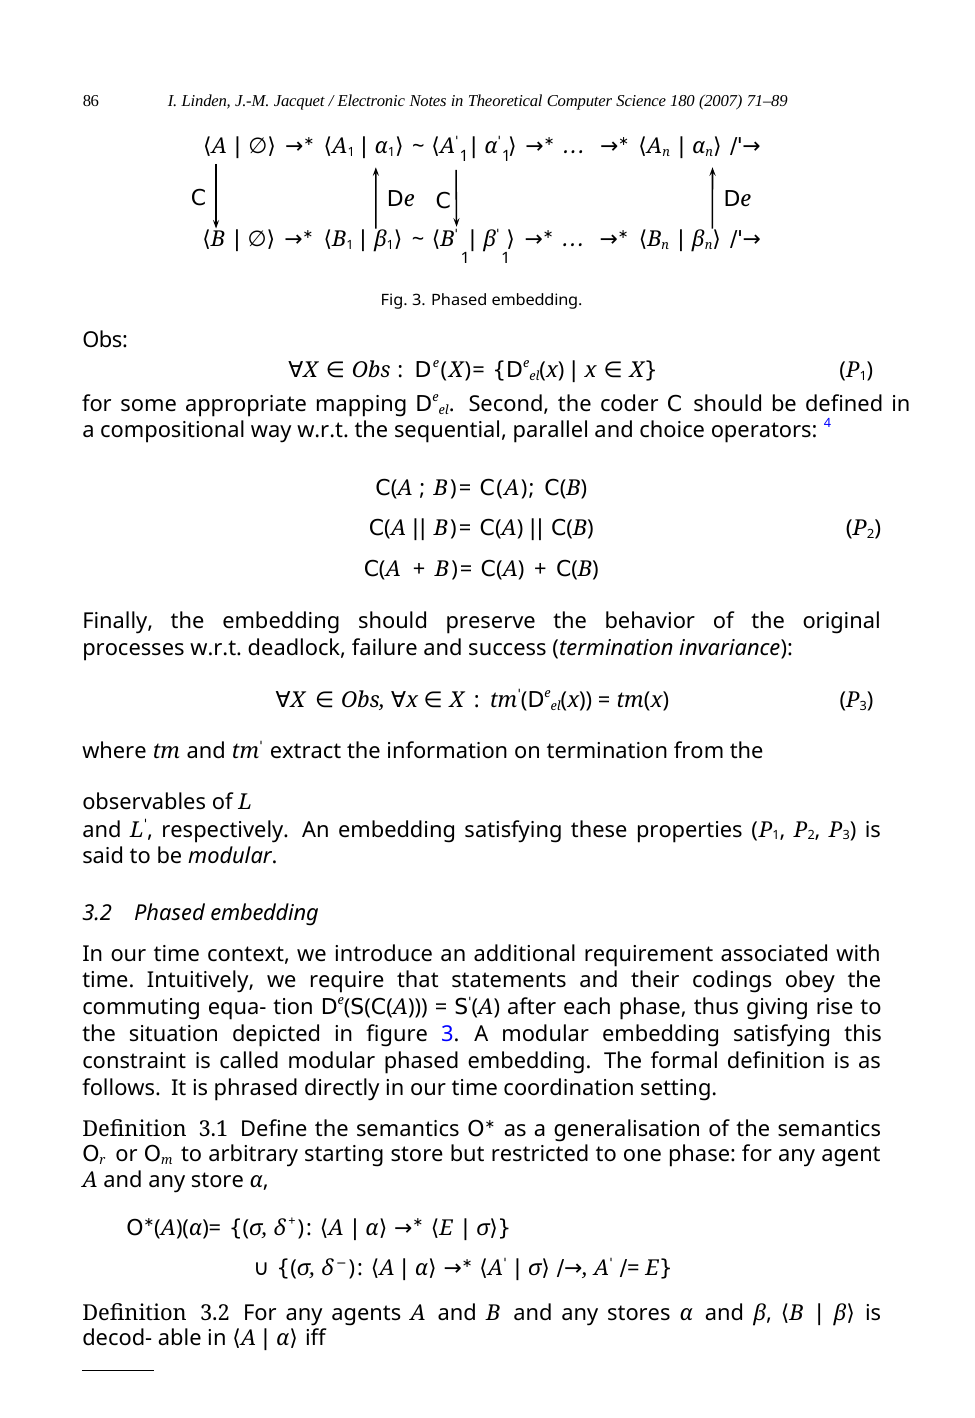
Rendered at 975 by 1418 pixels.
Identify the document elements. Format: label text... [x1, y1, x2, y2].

text ⟨B | ∅⟩ →∗ ⟨B1 | β1⟩ ~ ⟨B' | β' ⟩ →∗ ... →∗ ⟨Bn | βn⟩ /'→ [693, 232, 892, 250]
text ∀X ∈ Obs, ∀x ∈ X : tm'(Deel(x)) = tm(x) (P3) where tm and tm' extract the information on termination from the observables of L [82, 663, 881, 816]
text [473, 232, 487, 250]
text Finally, the embedding should preserve the behavior of the original processes w.r.t. deadlock, failure and success (termination invariance): [82, 608, 881, 661]
text Fig. 3. Phased embedding. [71, 288, 892, 310]
text (P2) [619, 512, 881, 542]
text In our time context, we introduce an additional requirement associated with time. Intuitively, we require that statements and their codings obey the commuting equa- tion De(S(C(A))) = S'(A) after each phase, thus giving rise to the situation depicted in figure 3. A modular embedding satisfying this constraint is called modular phased embedding. The formal definition is as follows. It is phrased directly in our time coordination setting. [82, 940, 882, 1102]
text C De C De [71, 183, 871, 214]
text ∀X ∈ Obs : De(X)= {Deel(x) | x ∈ X} (P1) [288, 354, 919, 384]
text for some appropriate mapping Deel. Second, the coder C should be defined in a compositional way w.r.t. the sequential, parallel and choice operators: 4 [82, 390, 919, 444]
text C(A || B)= C(A) || C(B) [348, 512, 614, 542]
text Obs: [82, 324, 131, 354]
text ⟨A | ∅⟩ →∗ ⟨A1 | α1⟩ ~ ⟨A' | α' ⟩ →∗ ... →∗ ⟨An | αn⟩ /'→ [71, 131, 893, 160]
text C(A ; B)= C(A); C(B) [348, 472, 614, 502]
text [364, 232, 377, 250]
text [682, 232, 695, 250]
list Phased embedding [82, 897, 919, 927]
text 1 1 [460, 250, 919, 267]
text ∪ {(σ, δ−): ⟨A | α⟩ →∗ ⟨A' | σ⟩ /→, A' /= E} [253, 1252, 919, 1282]
text C(A + B)= C(A) + C(B) [348, 553, 614, 582]
text ⟨B | ∅⟩ →∗ ⟨B1 | β1⟩ ~ ⟨B' | β' ⟩ →∗ ... →∗ ⟨Bn | βn⟩ /'→ [485, 232, 680, 250]
text Definition 3.1 Define the semantics O∗ as a generalisation of the semantics Or or Om to arbitrary starting store but restricted to one phase: for any agent A and any store α, [82, 1116, 881, 1194]
text O∗(A)(α)= {(σ, δ+): ⟨A | α⟩ →∗ ⟨E | σ⟩} [126, 1212, 919, 1241]
text Definition 3.2 For any agents A and B and any stores α and β, ⟨B | β⟩ is decod- able in ⟨A | α⟩ iff [82, 1299, 881, 1351]
text and L', respectively. An embedding satisfying these properties (P1, P2, P3) is said to be modular. [82, 816, 881, 869]
